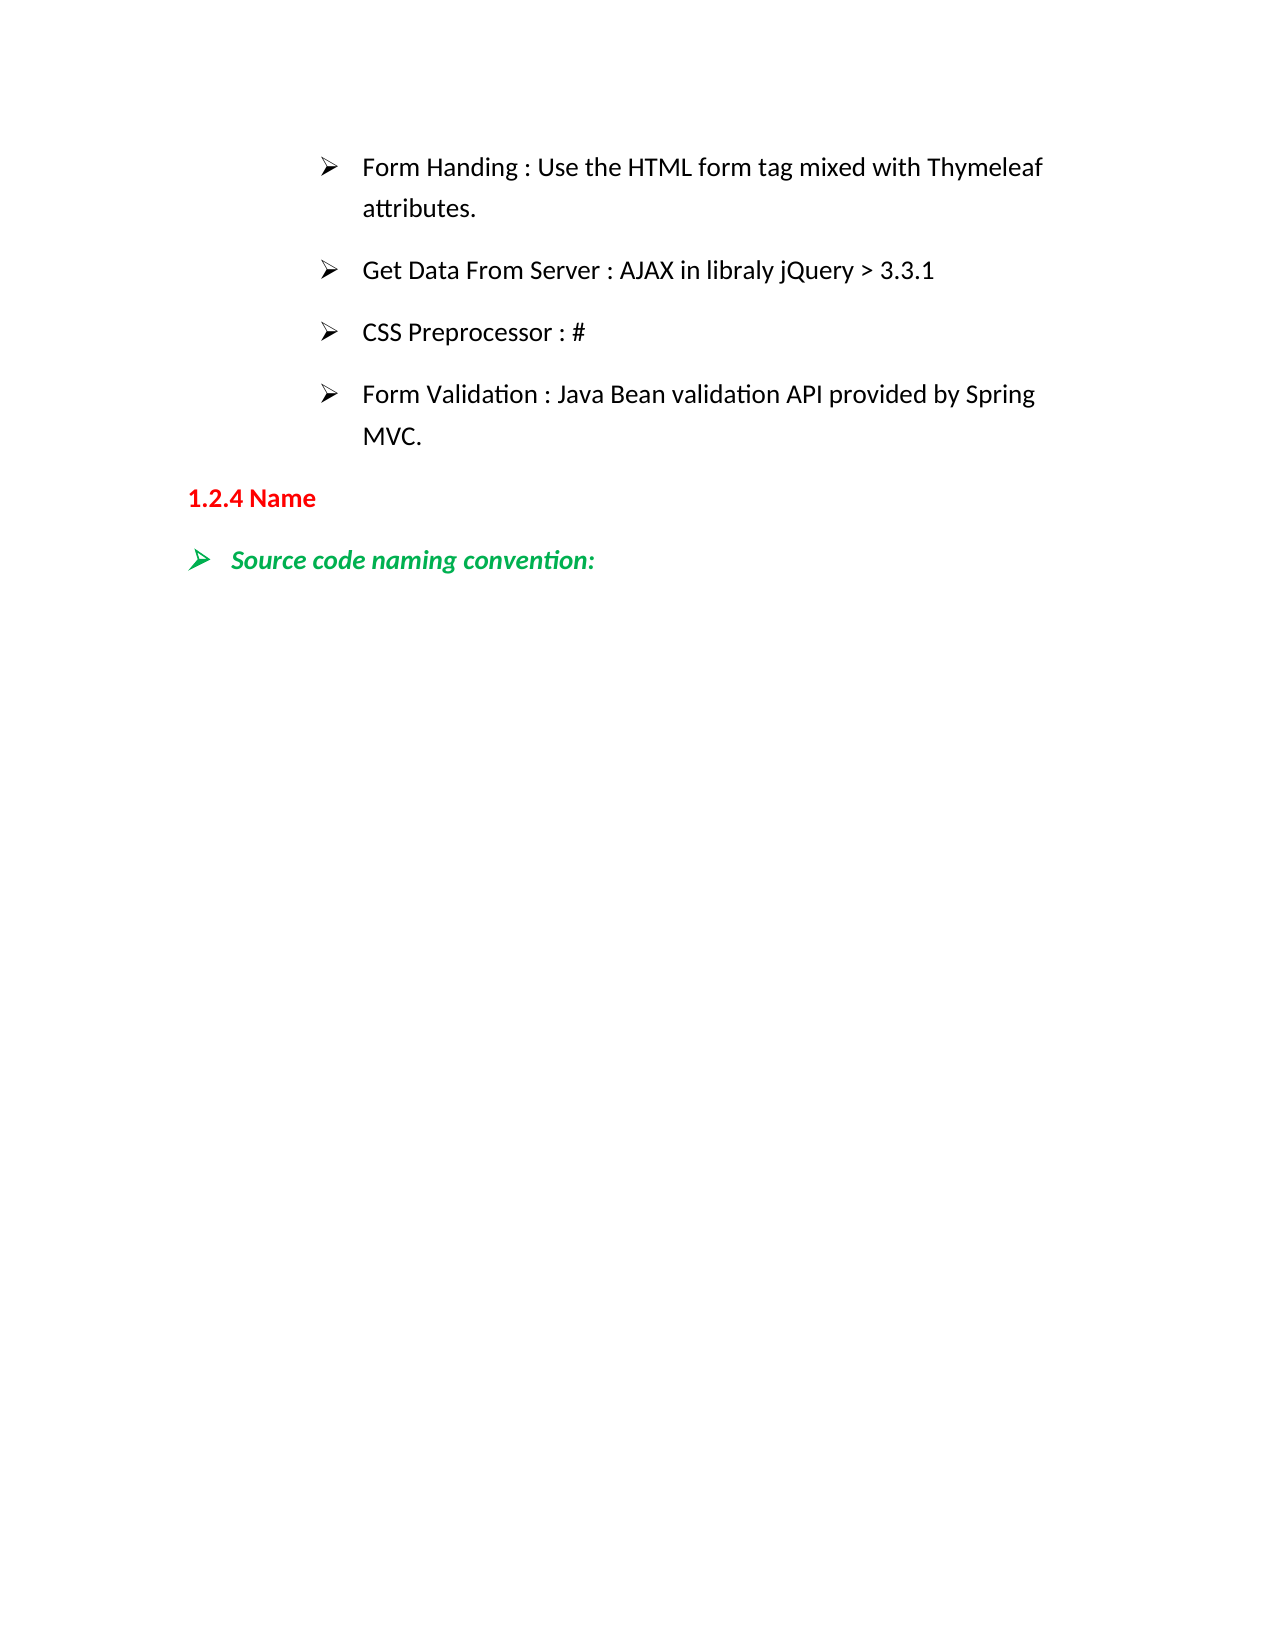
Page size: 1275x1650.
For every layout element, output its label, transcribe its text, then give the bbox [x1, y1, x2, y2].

list Source code naming convention: [187, 543, 1087, 576]
list Get Data From Server : AJAX in libraly jQuery > 3.3.1 [319, 253, 1087, 286]
list CSS Preprocessor : # [319, 315, 1087, 348]
list Form Handing : Use the HTML form tag mixed with Thymeleaf attributes. [319, 150, 1087, 224]
list Form Validation : Java Bean validation API provided by Spring MVC. [319, 377, 1087, 452]
list 1.2.4 Name [187, 481, 1087, 514]
